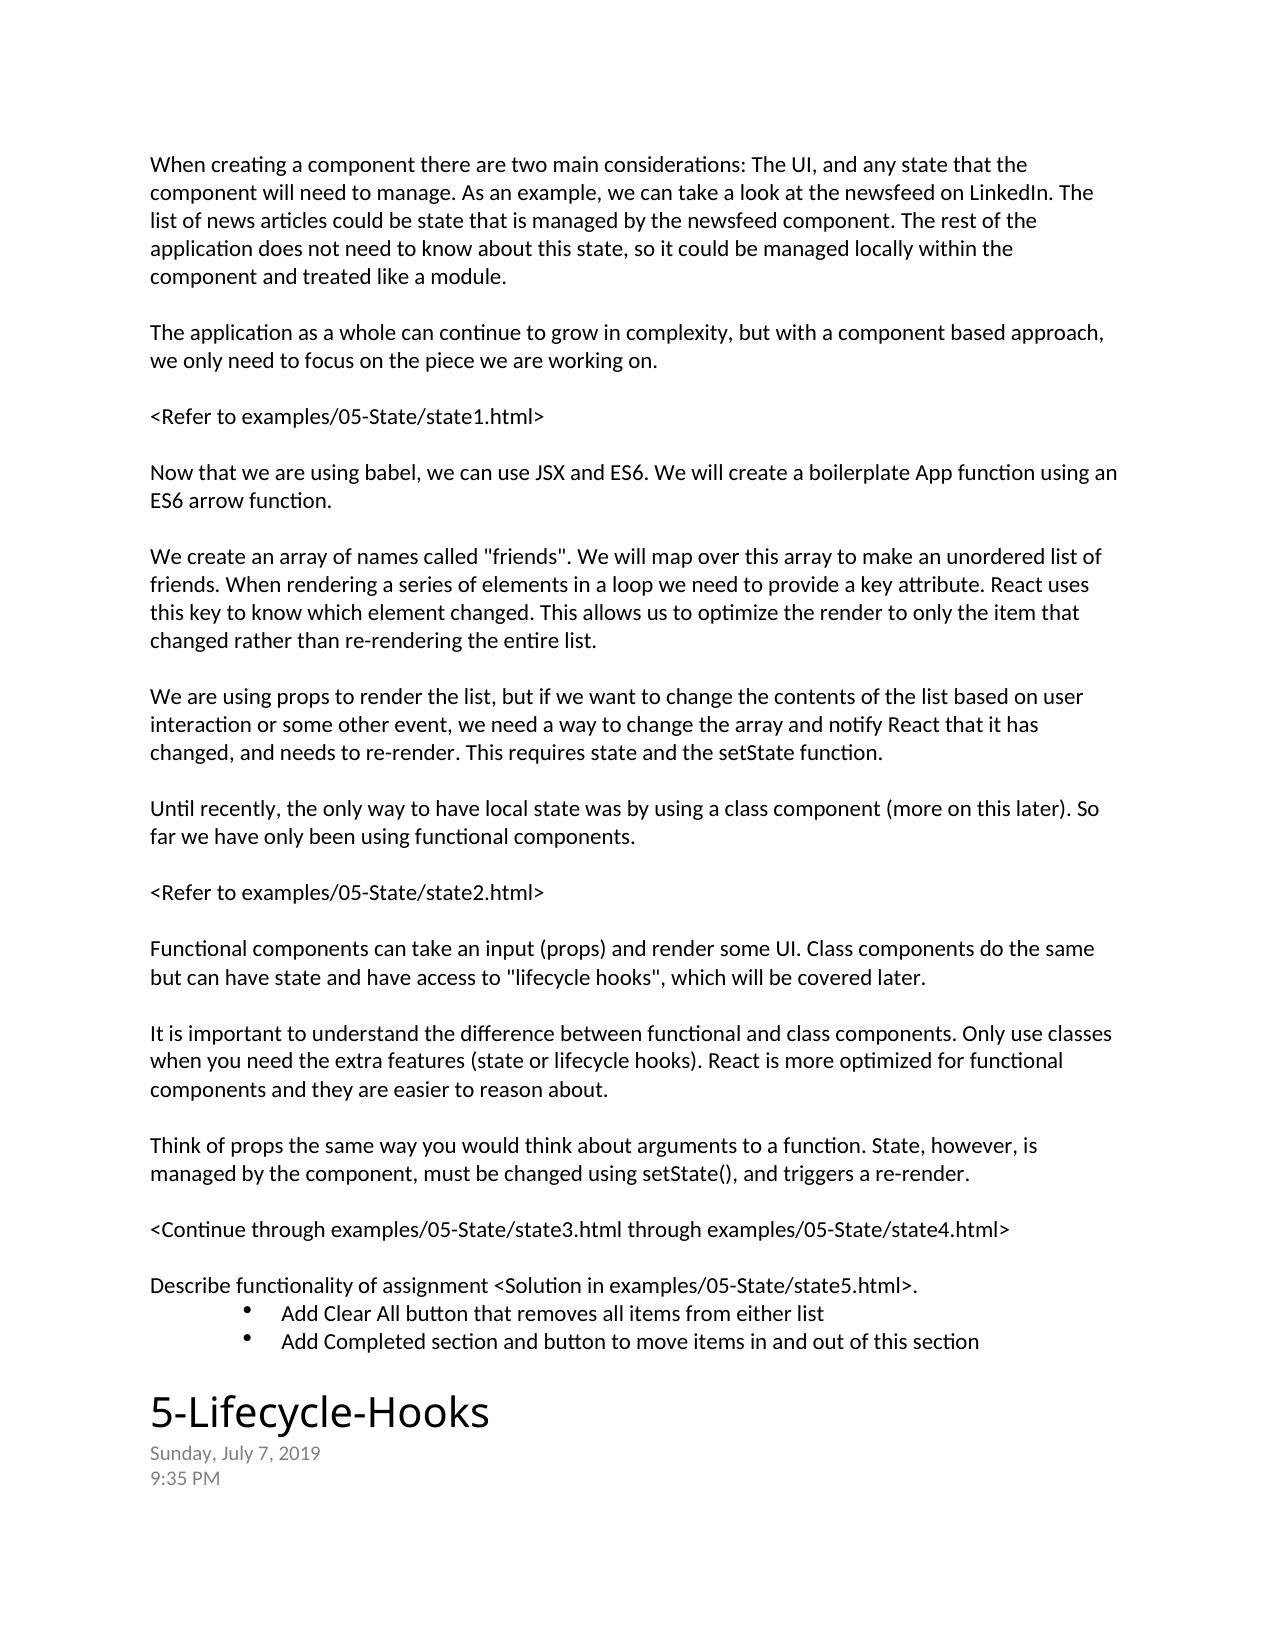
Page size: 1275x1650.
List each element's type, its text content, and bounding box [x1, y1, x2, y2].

text <Refer to examples/05-State/state2.html> [150, 878, 1125, 907]
text <Refer to examples/05-State/state1.html> [150, 402, 1125, 430]
text 5-Lifecycle-Hooks [150, 1383, 1125, 1440]
list Add Completed section and button to move items in and out of this section [244, 1327, 1125, 1355]
text Functional components can take an input (props) and render some UI. Class components do the same but can have state and have access to "lifecycle hooks", which will be covered later. [150, 934, 1125, 991]
text Until recently, the only way to have local state was by using a class component (more on this later). So far we have only been using functional components. [150, 794, 1125, 851]
text The application as a whole can continue to grow in complexity, but with a component based approach, we only need to focus on the piece we are working on. [150, 318, 1125, 374]
text When creating a component there are two main considerations: The UI, and any state that the component will need to manage. As an example, we can take a look at the newsfeed on LinkedIn. The list of news articles could be state that is managed by the newsfeed component. The rest of the application does not need to know about this state, so it could be managed locally within the component and treated like a module. [150, 150, 1125, 290]
text It is important to understand the difference between functional and class components. Only use classes when you need the extra features (state or lifecycle hooks). React is more optimized for functional components and they are easier to reason about. [150, 1019, 1125, 1103]
text Think of props the same way you would think about arguments to a function. State, however, is managed by the component, must be changed using setState(), and triggers a re-render. [150, 1131, 1125, 1187]
text Describe functionality of assignment <Solution in examples/05-State/state5.html>. [150, 1271, 1125, 1299]
text We are using props to render the list, but if we want to change the contents of the list based on user interaction or some other event, we need a way to change the array and notify React that it has changed, and needs to re-render. This requires state and the setState function. [150, 682, 1125, 766]
list Add Clear All button that removes all items from either list [244, 1299, 1125, 1327]
text Sunday, July 7, 2019 [150, 1440, 1125, 1465]
text <Continue through examples/05-State/state3.html through examples/05-State/state4.html> [150, 1215, 1125, 1243]
text Now that we are using babel, we can use JSX and ES6. We will create a boilerplate App function using an ES6 arrow function. [150, 458, 1125, 514]
text 9:35 PM [150, 1465, 1125, 1491]
text We create an array of names called "friends". We will map over this array to make an unordered list of friends. When rendering a series of elements in a loop we need to provide a key attribute. React uses this key to know which element changed. This allows us to optimize the render to only the item that changed rather than re-rendering the entire list. [150, 542, 1125, 654]
